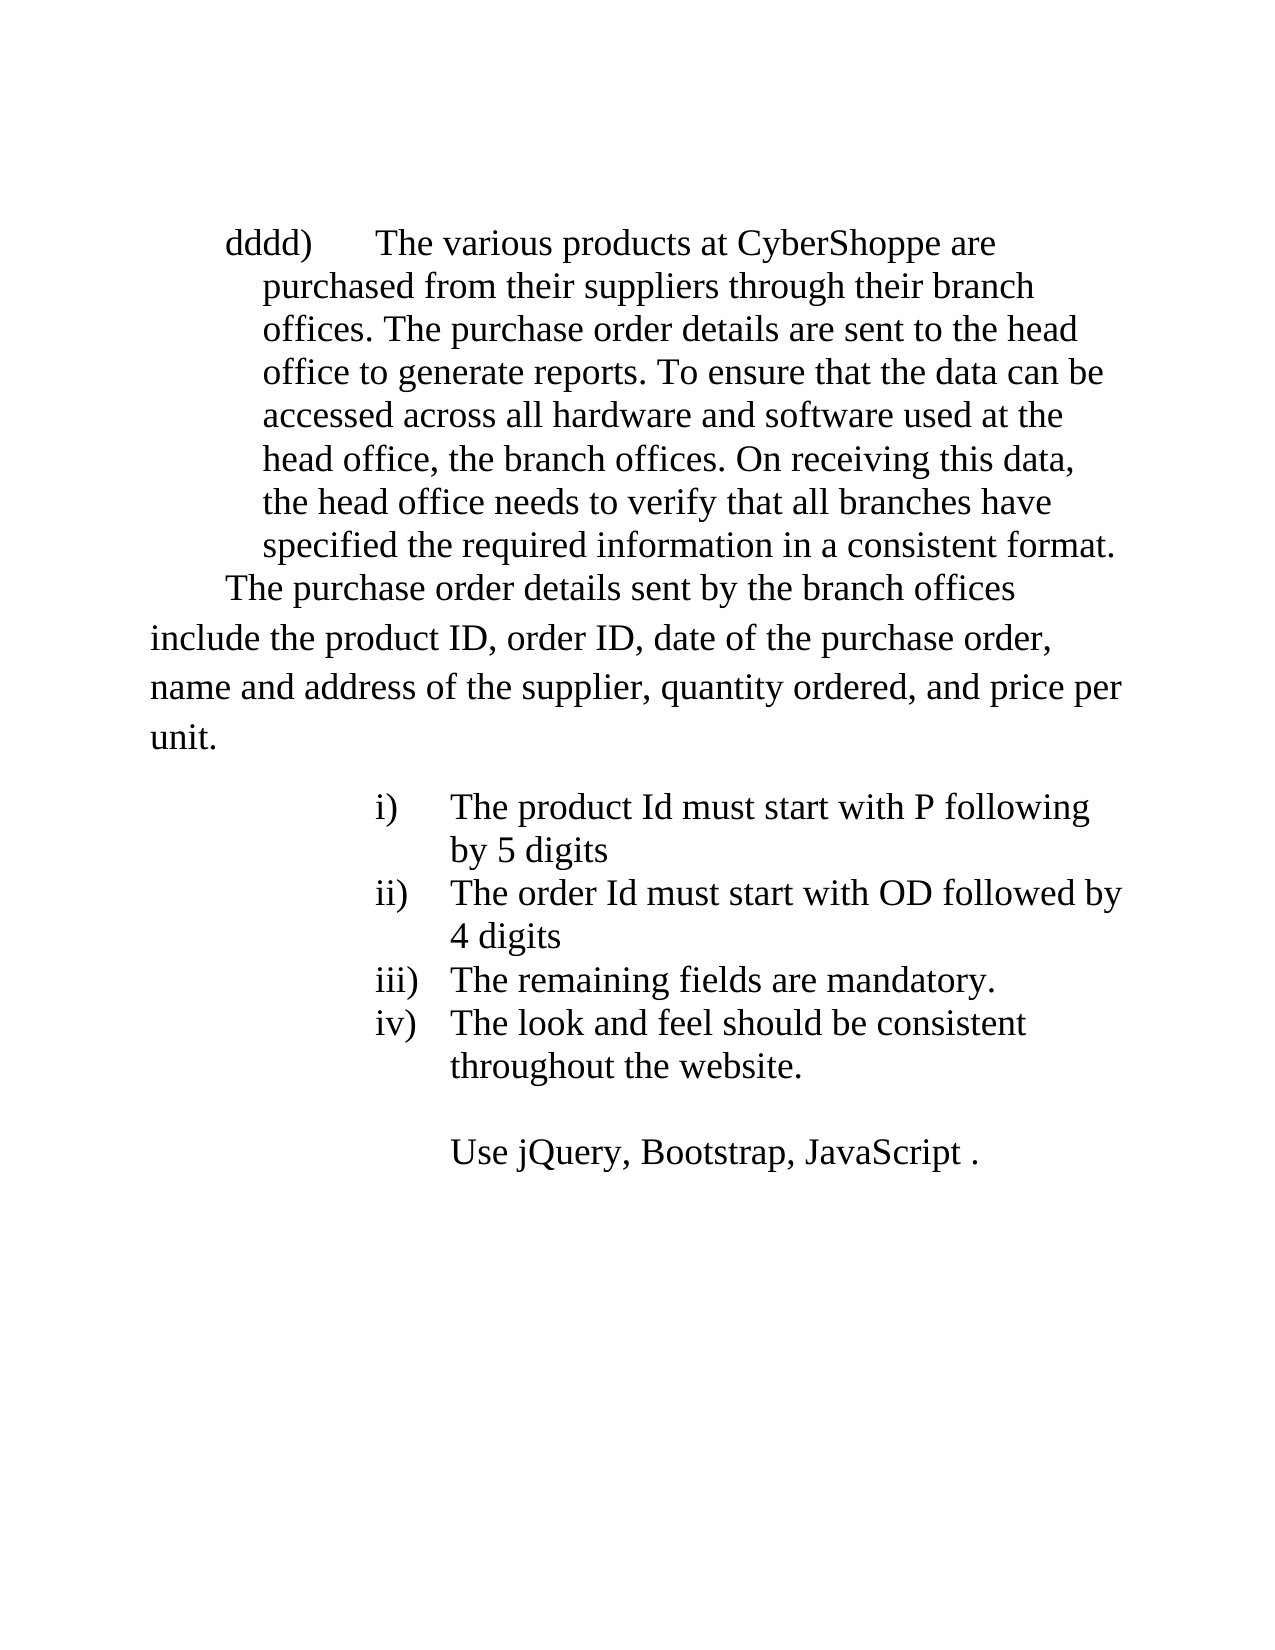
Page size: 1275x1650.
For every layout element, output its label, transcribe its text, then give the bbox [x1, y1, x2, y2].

list The various products at CyberShoppe are purchased from their suppliers through their branch offices. The purchase order details are sent to the head office to generate reports. To ensure that the data can be accessed across all hardware and software used at the head office, the branch offices. On receiving this data, the head office needs to verify that all branches have specified the required information in a consistent format. [225, 220, 1125, 565]
list The order Id must start with OD followed by 4 digits [375, 871, 1125, 957]
list The remaining fields are mandatory. [375, 957, 1125, 1000]
list The product Id must start with P following by 5 digits [375, 784, 1125, 871]
list The look and feel should be consistent throughout the website. [375, 1000, 1125, 1086]
text The purchase order details sent by the branch offices include the product ID, order ID, date of the purchase order, name and address of the supplier, quantity ordered, and price per unit. [150, 565, 1125, 757]
list Use jQuery, Bootstrap, JavaScript . [450, 1129, 1125, 1173]
